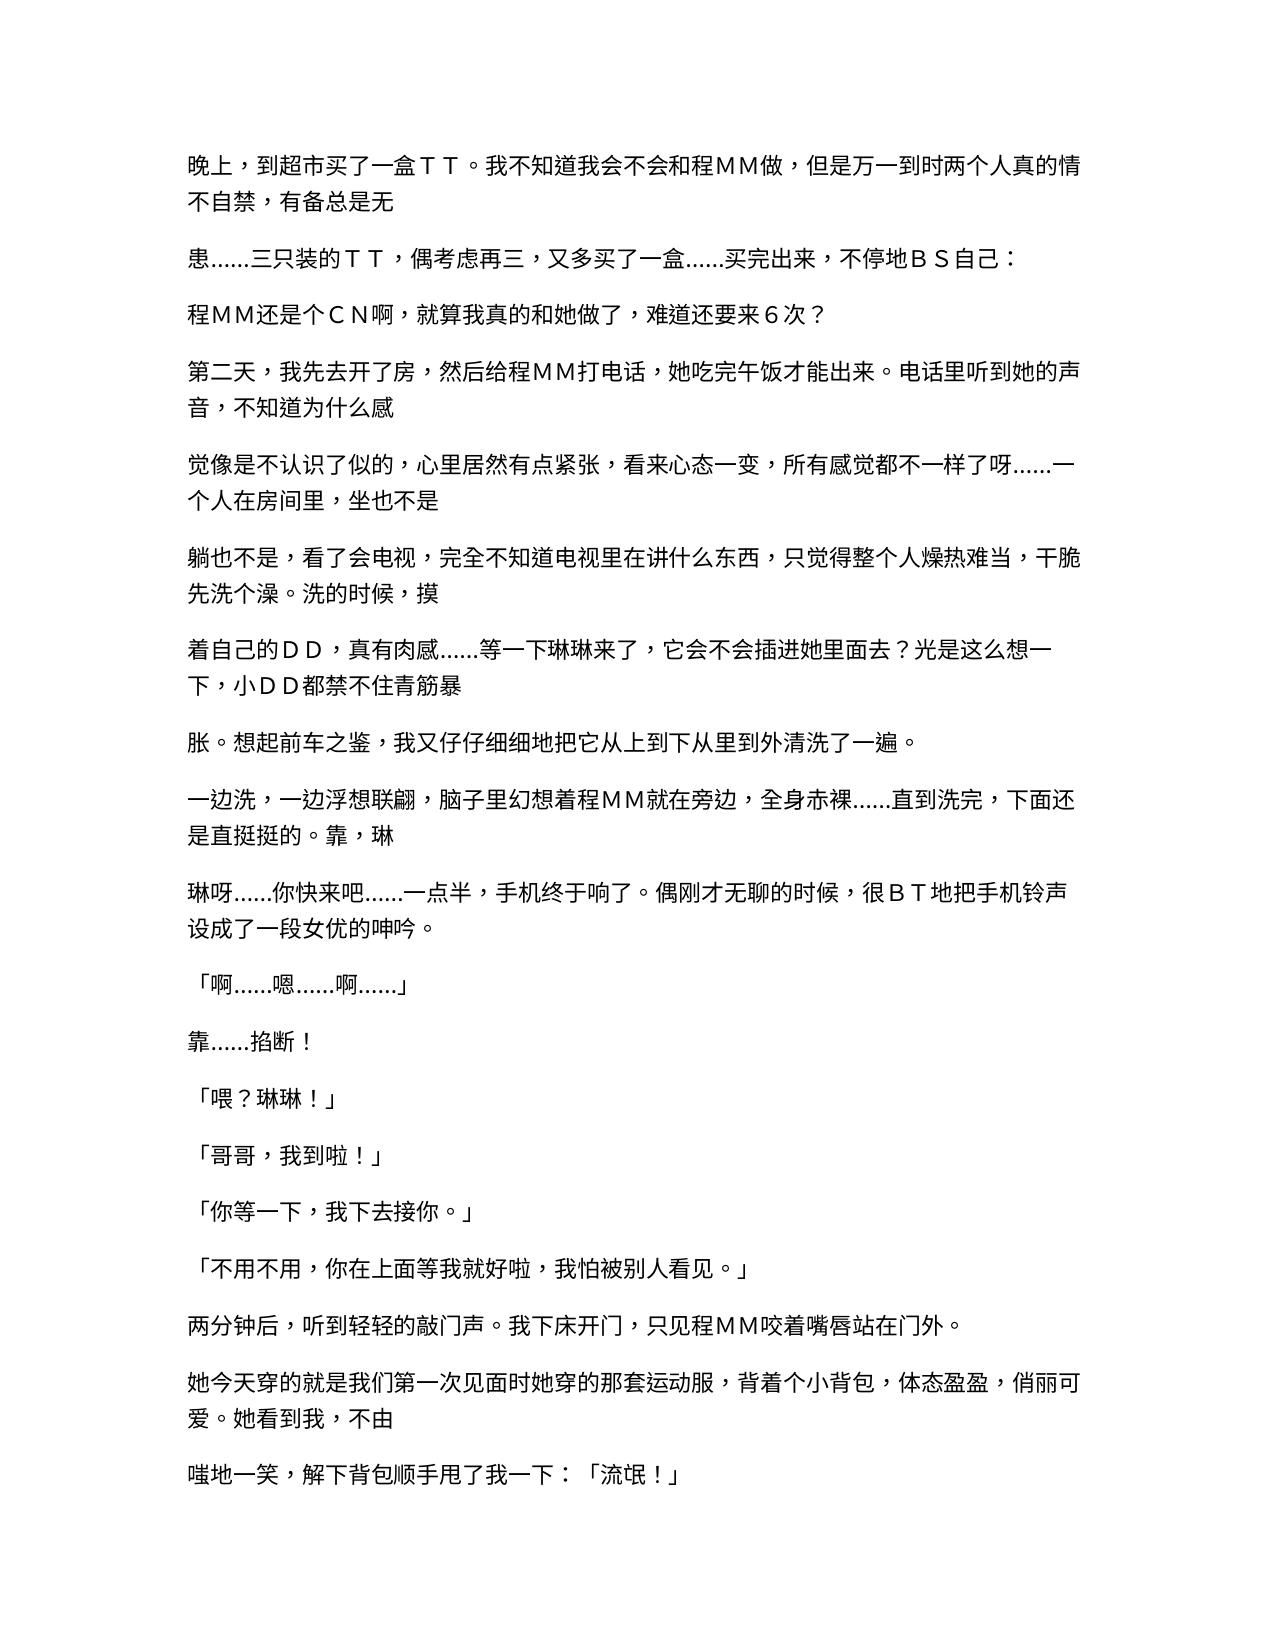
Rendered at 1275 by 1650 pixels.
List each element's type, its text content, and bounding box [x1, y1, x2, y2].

text 琳呀……你快来吧……一点半，手机终于响了。偶刚才无聊的时候，很ＢＴ地把手机铃声设成了一段女优的呻吟。 [187, 877, 1087, 944]
text 晚上，到超市买了一盒ＴＴ。我不知道我会不会和程ＭＭ做，但是万一到时两个人真的情不自禁，有备总是无 [187, 150, 1087, 217]
text 觉像是不认识了似的，心里居然有点紧张，看来心态一变，所有感觉都不一样了呀……一个人在房间里，坐也不是 [187, 449, 1087, 516]
text 两分钟后，听到轻轻的敲门声。我下床开门，只见程ＭＭ咬着嘴唇站在门外。 [187, 1310, 1087, 1341]
text 「你等一下，我下去接你。」 [187, 1196, 1087, 1228]
text 「不用不用，你在上面等我就好啦，我怕被别人看见。」 [187, 1253, 1087, 1284]
text 靠……掐断！ [187, 1026, 1087, 1057]
text 第二天，我先去开了房，然后给程ＭＭ打电话，她吃完午饭才能出来。电话里听到她的声音，不知道为什么感 [187, 356, 1087, 423]
text 嗤地一笑，解下背包顺手甩了我一下：「流氓！」 [187, 1459, 1087, 1491]
text 「喂？琳琳！」 [187, 1083, 1087, 1114]
text 「哥哥，我到啦！」 [187, 1139, 1087, 1171]
text 程ＭＭ还是个ＣＮ啊，就算我真的和她做了，难道还要来６次？ [187, 299, 1087, 331]
text 她今天穿的就是我们第一次见面时她穿的那套运动服，背着个小背包，体态盈盈，俏丽可爱。她看到我，不由 [187, 1367, 1087, 1434]
text 一边洗，一边浮想联翩，脑子里幻想着程ＭＭ就在旁边，全身赤裸……直到洗完，下面还是直挺挺的。靠，琳 [187, 784, 1087, 851]
text 躺也不是，看了会电视，完全不知道电视里在讲什么东西，只觉得整个人燥热难当，干脆先洗个澡。洗的时候，摸 [187, 542, 1087, 609]
text 「啊……嗯……啊……」 [187, 969, 1087, 1001]
text 着自己的ＤＤ，真有肉感……等一下琳琳来了，它会不会插进她里面去？光是这么想一下，小ＤＤ都禁不住青筋暴 [187, 634, 1087, 702]
text 胀。想起前车之鉴，我又仔仔细细地把它从上到下从里到外清洗了一遍。 [187, 727, 1087, 758]
text 患……三只装的ＴＴ，偶考虑再三，又多买了一盒……买完出来，不停地ＢＳ自己： [187, 243, 1087, 274]
